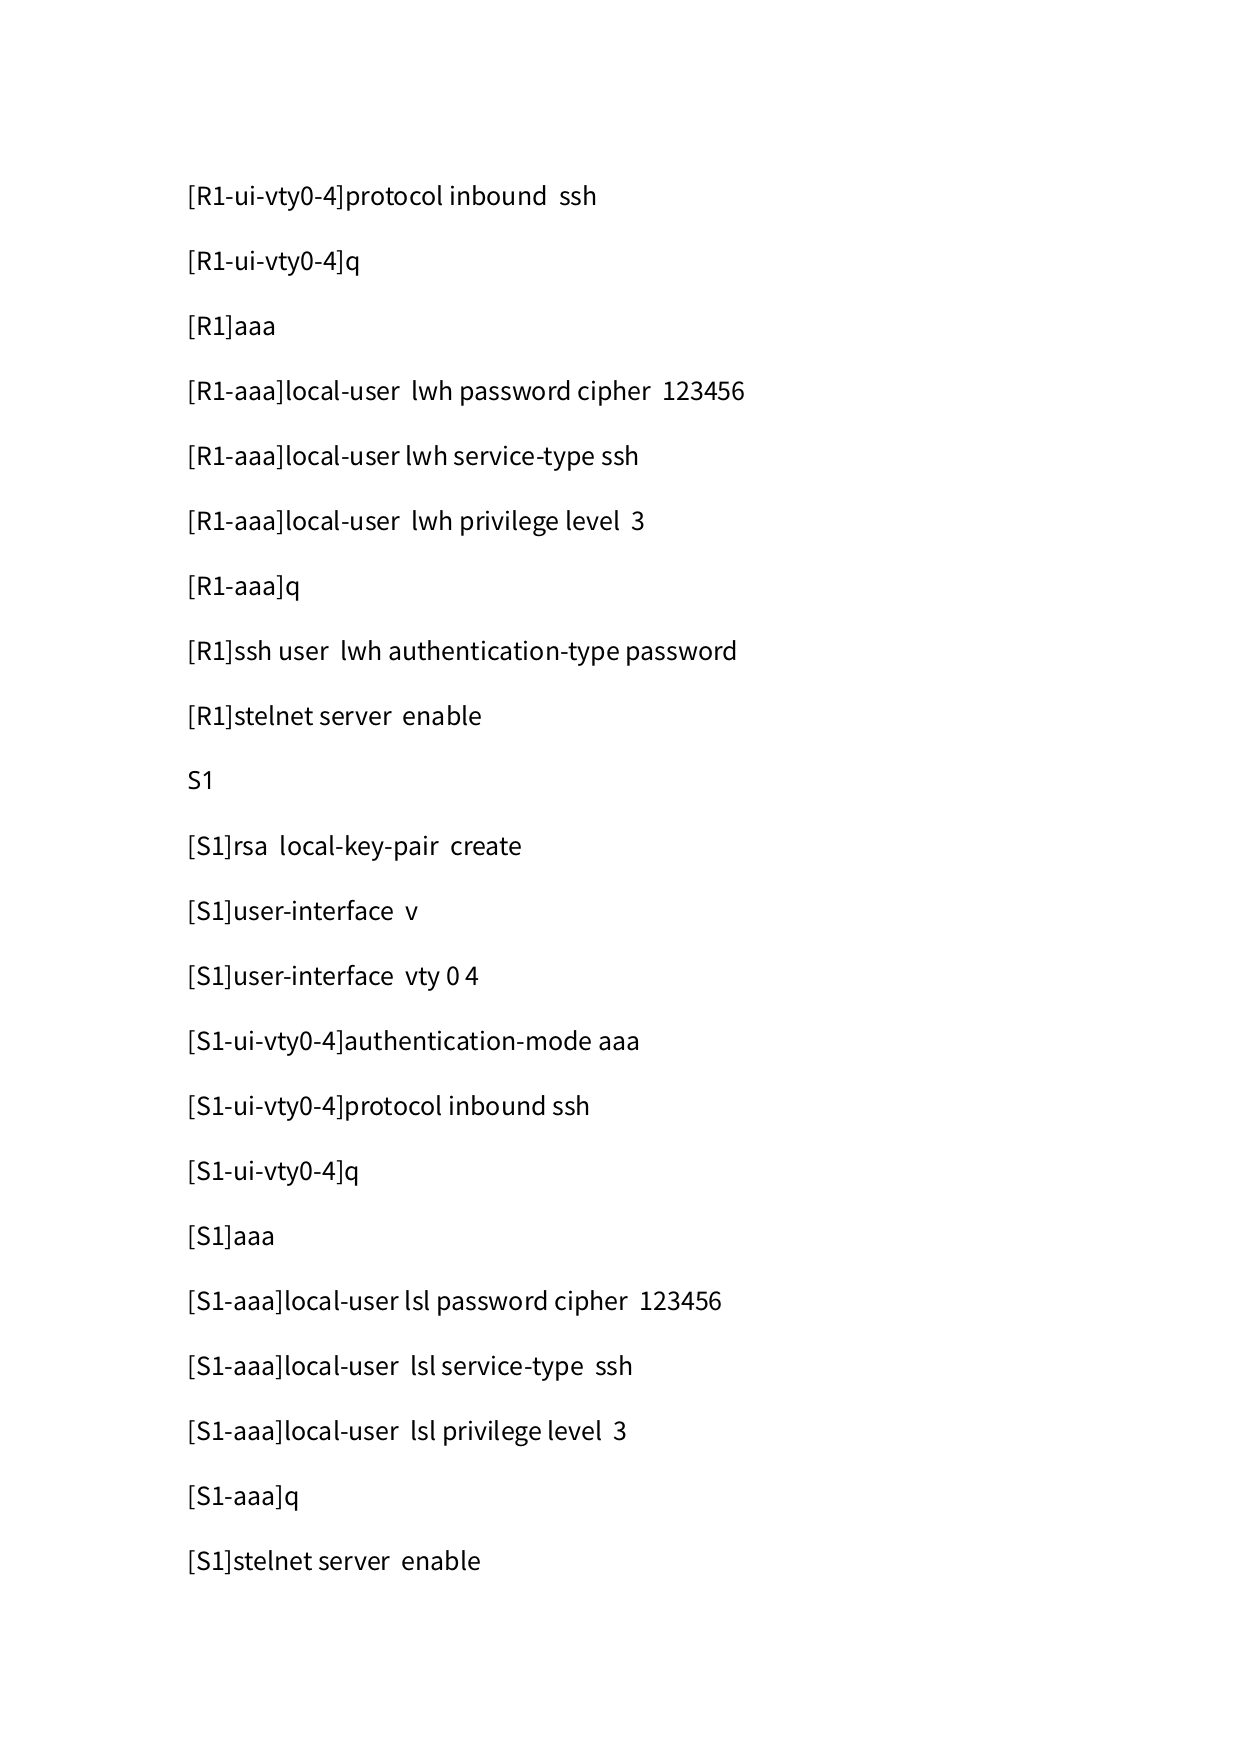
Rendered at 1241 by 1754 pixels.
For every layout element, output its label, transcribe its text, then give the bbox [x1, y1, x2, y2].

text [S1-aaa]q [187, 1462, 1053, 1527]
text [S1-aaa]local-user lsl privilege level 3 [187, 1397, 1053, 1462]
text [S1-ui-vty0-4]authentication-mode aaa [187, 1007, 1053, 1072]
text [R1]aaa [187, 292, 1053, 357]
text [S1-ui-vty0-4]q [187, 1137, 1053, 1202]
text [R1-aaa]q [187, 552, 1053, 617]
text [R1-aaa]local-user lwh password cipher 123456 [187, 357, 1053, 422]
text [R1-ui-vty0-4]protocol inbound ssh [187, 162, 1053, 227]
text [R1-aaa]local-user lwh service-type ssh [187, 422, 1053, 487]
text [S1-aaa]local-user lsl service-type ssh [187, 1332, 1053, 1397]
text [R1-aaa]local-user lwh privilege level 3 [187, 487, 1053, 552]
text [S1]aaa [187, 1202, 1053, 1267]
text [R1-ui-vty0-4]q [187, 227, 1053, 292]
text [R1]ssh user lwh authentication-type password [187, 617, 1053, 682]
text S1 [187, 747, 1053, 812]
text [R1]stelnet server enable [187, 682, 1053, 747]
text [S1]user-interface vty 0 4 [187, 942, 1053, 1007]
text [S1-aaa]local-user lsl password cipher 123456 [187, 1267, 1053, 1332]
text [S1]rsa local-key-pair create [187, 812, 1053, 877]
text [S1]user-interface v [187, 877, 1053, 942]
text [S1]stelnet server enable [187, 1527, 1053, 1592]
text [S1-ui-vty0-4]protocol inbound ssh [187, 1072, 1053, 1137]
